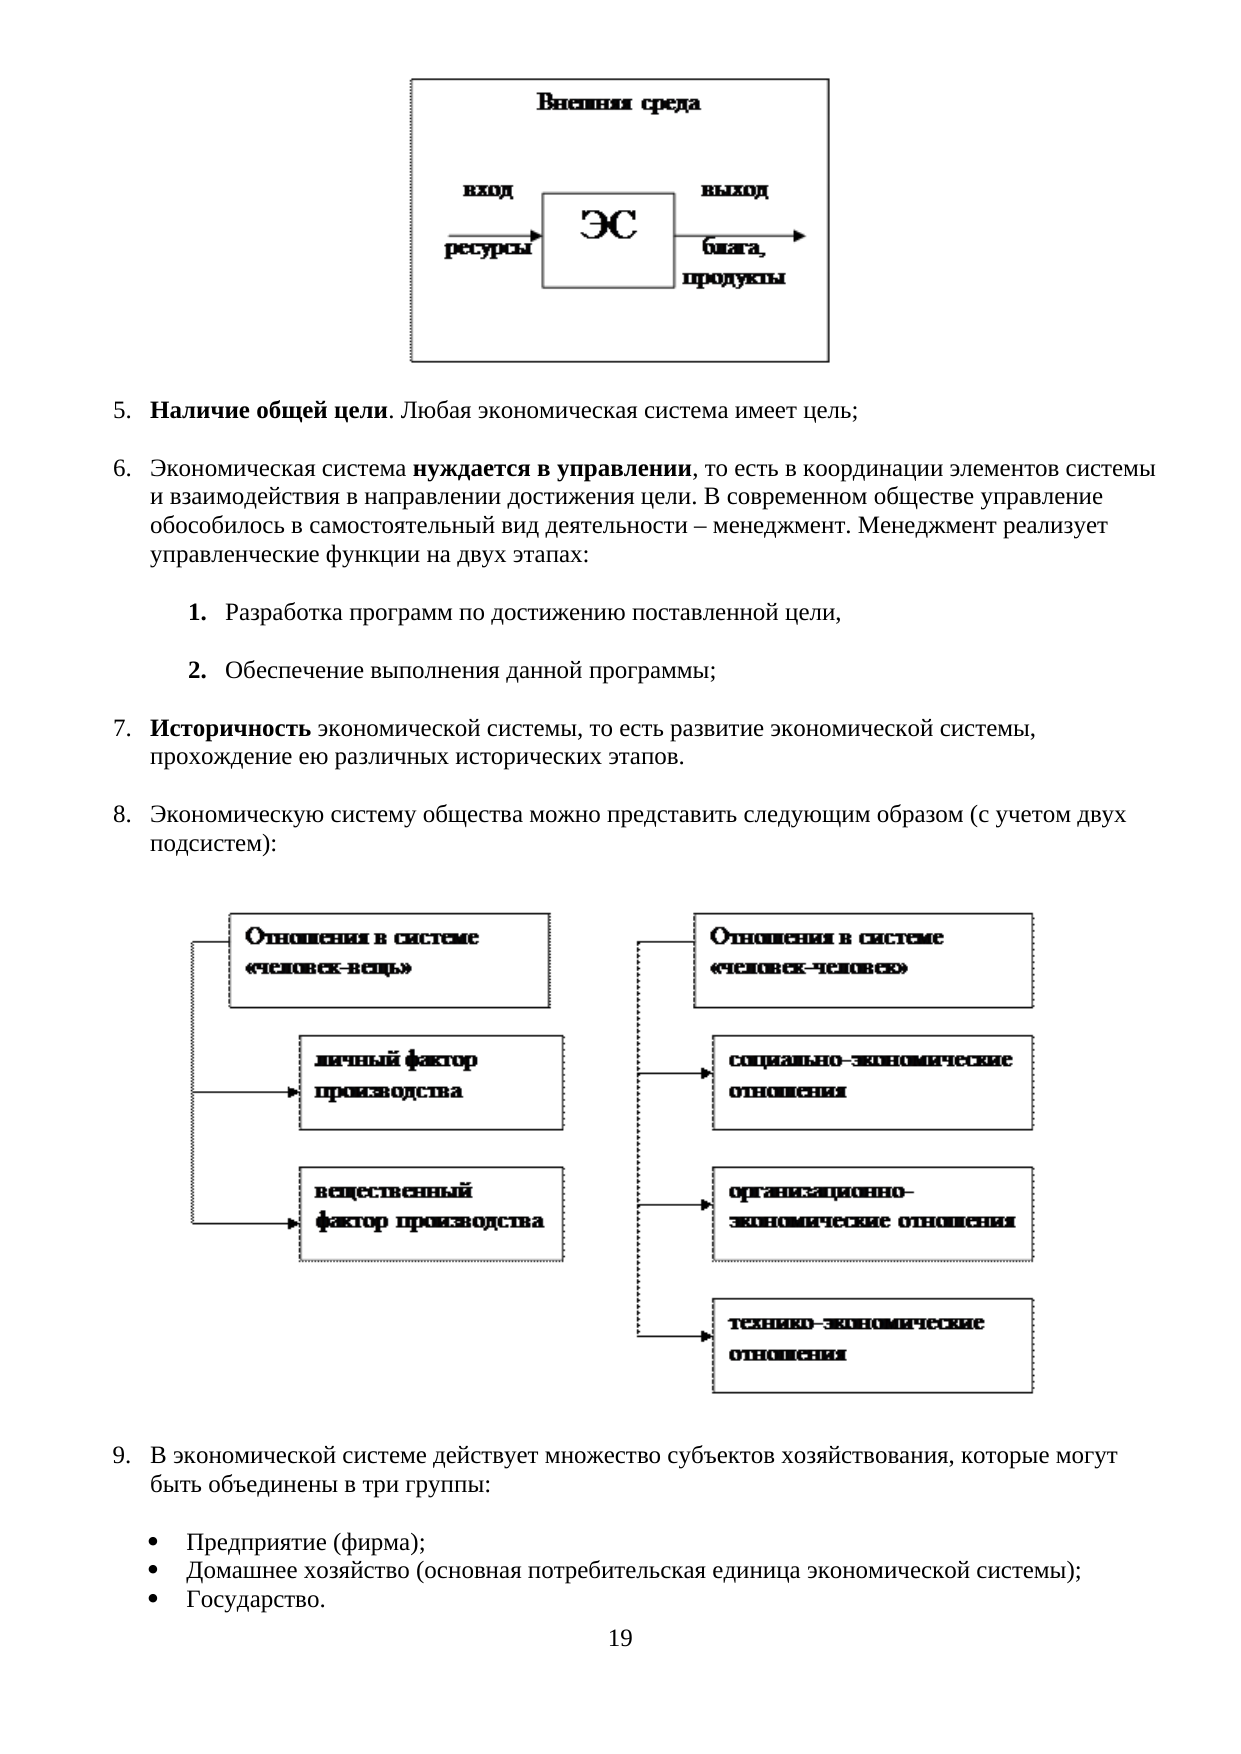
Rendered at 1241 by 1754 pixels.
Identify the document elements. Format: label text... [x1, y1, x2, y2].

list Предприятие (фирма); [149, 1527, 1165, 1556]
picture [407, 75, 833, 366]
list Историчность экономической системы, то есть развитие экономической системы, прохождение ею различных исторических этапов. [113, 713, 1165, 770]
list Домашнее хозяйство (основная потребительская единица экономической системы); [149, 1585, 1165, 1613]
picture [188, 886, 1052, 1411]
list Наличие общей цели. Любая экономическая система имеет цель; [113, 395, 1165, 423]
list Экономическую систему общества можно представить следующим образом (с учетом двух подсистем): [113, 799, 1165, 857]
list Обеспечение выполнения данной программы; [188, 655, 1165, 683]
list В экономической системе действует множество субъектов хозяйствования, которые могут быть объединены в три группы: [112, 1440, 1165, 1498]
list Экономическая система нуждается в управлении, то есть в координации элементов системы и взаимодействия в направлении достижения цели. В современном обществе управление обособилось в самостоятельный вид деятельности – менеджмент. Менеджмент реализует управленческие функции на двух этапах: [113, 453, 1165, 568]
list Разработка программ по достижению поставленной цели, [188, 597, 1165, 626]
